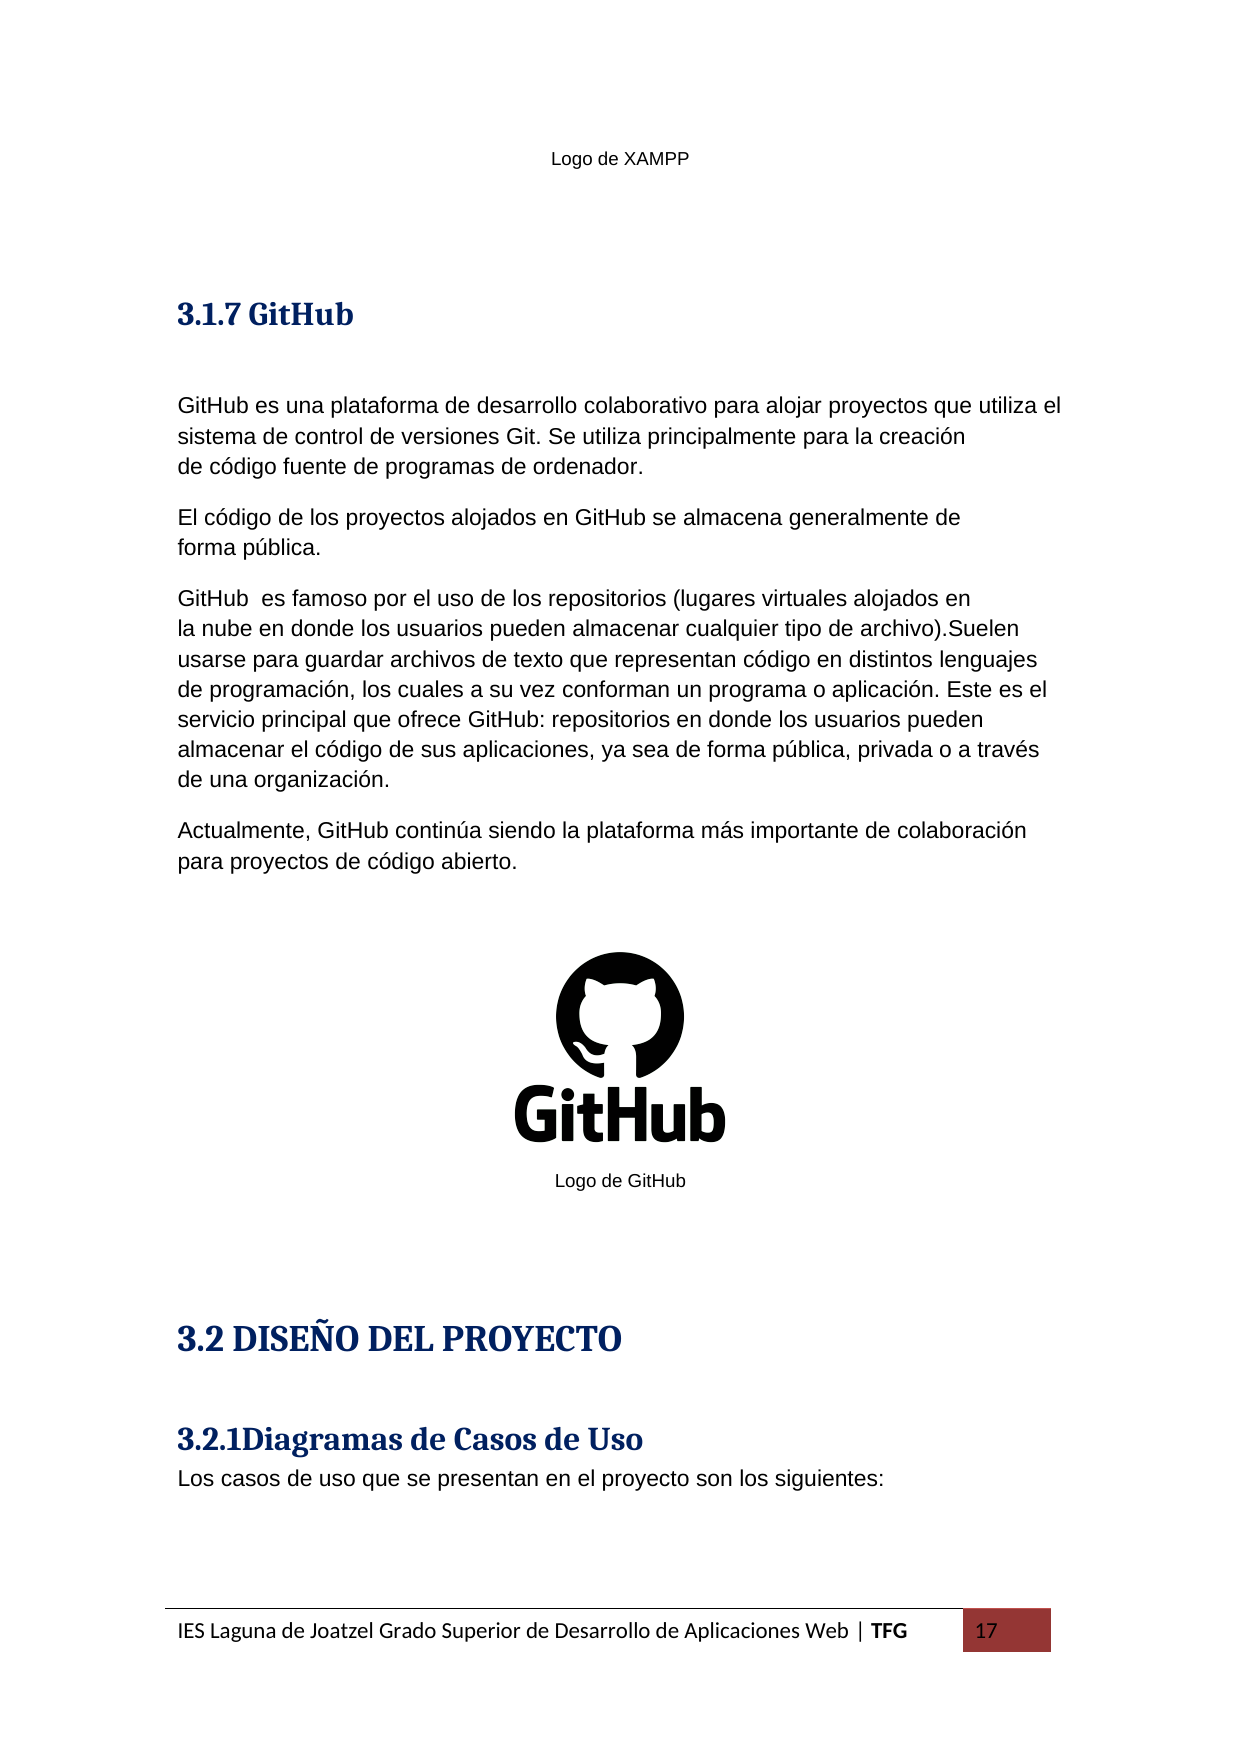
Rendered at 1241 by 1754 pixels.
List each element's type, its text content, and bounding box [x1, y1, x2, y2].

subtitle 3.2.1Diagramas de Casos de Uso [177, 1420, 1063, 1459]
text Logo de GitHub [177, 1170, 1063, 1192]
text El código de los proyectos alojados en GitHub se almacena generalmente de forma pública. [177, 504, 1063, 560]
text Actualmente, GitHub continúa siendo la plataforma más importante de colaboración para proyectos de código abierto. [177, 817, 1063, 874]
subtitle 3.2 DISEÑO DEL PROYECTO [177, 1318, 1063, 1361]
text Los casos de uso que se presentan en el proyecto son los siguientes: [177, 1464, 1063, 1491]
picture [447, 949, 793, 1145]
text GitHub es famoso por el uso de los repositorios (lugares virtuales alojados en la nube en donde los usuarios pueden almacenar cualquier tipo de archivo).Suelen usarse para guardar archivos de texto que representan código en distintos lenguajes de programación, los cuales a su vez conforman un programa o aplicación. Este es el servicio principal que ofrece GitHub: repositorios en donde los usuarios pueden almacenar el código de sus aplicaciones, ya sea de forma pública, privada o a través de una organización. [177, 585, 1063, 793]
subtitle 3.1.7 GitHub [177, 295, 1063, 334]
text Logo de XAMPP [177, 148, 1063, 169]
